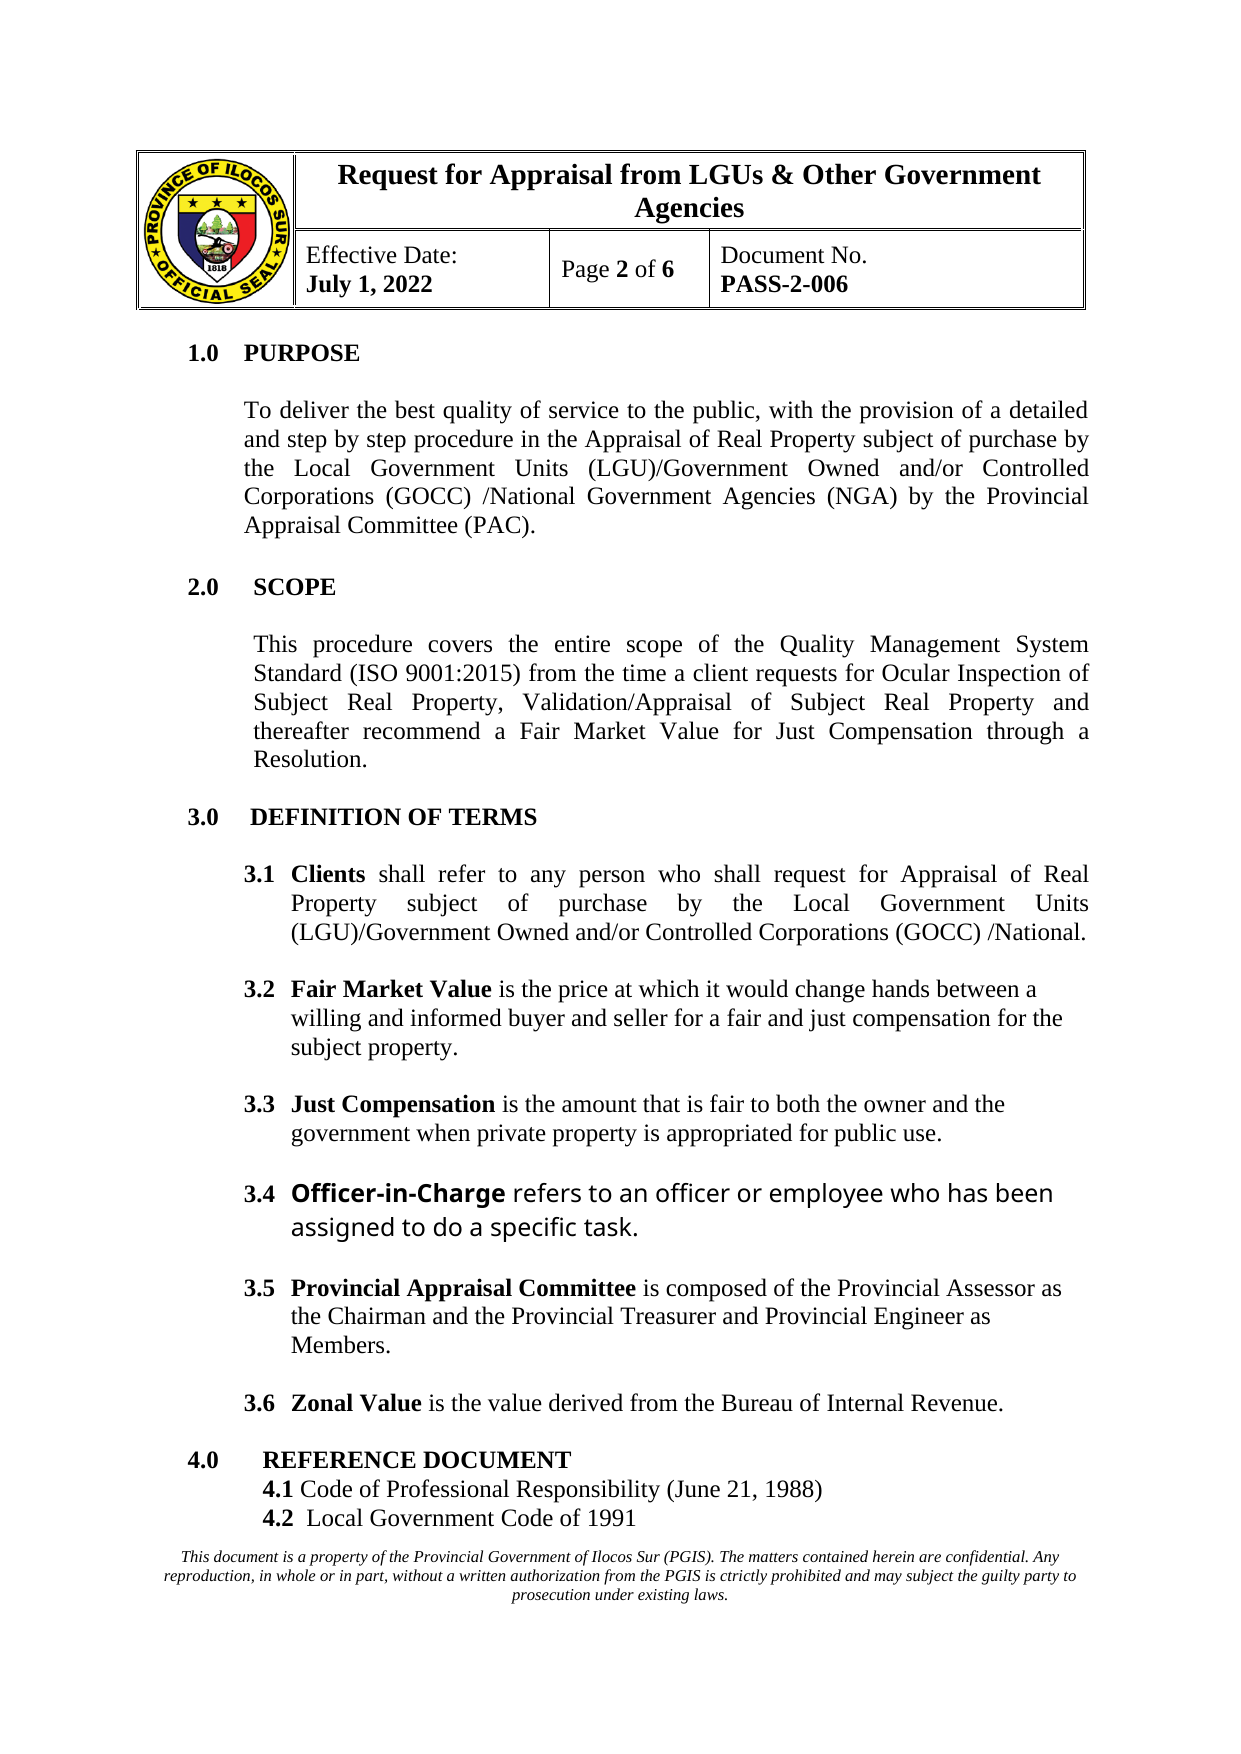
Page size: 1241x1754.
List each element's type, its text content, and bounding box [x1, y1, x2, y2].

list Provincial Appraisal Committee is composed of the Provincial Assessor as the Chairman and the Provincial Treasurer and Provincial Engineer as Members. [244, 1273, 1090, 1359]
list PURPOSE [187, 338, 1090, 366]
list Clients shall refer to any person who shall request for Appraisal of Real Property subject of purchase by the Local Government Units (LGU)/Government Owned and/or Controlled Corporations (GOCC) /National. [244, 859, 1090, 946]
list SCOPE [187, 572, 1090, 601]
list Officer-in-Charge refers to an officer or employee who has been assigned to do a specific task. [583, 1176, 1090, 1244]
list 4.1 Code of Professional Responsibility (June 21, 1988) [187, 1474, 1090, 1503]
list Fair Market Value is the price at which it would change hands between a willing and informed buyer and seller for a fair and just compensation for the subject property. [244, 974, 1090, 1061]
picture [141, 156, 292, 307]
text This procedure covers the entire scope of the Quality Management System Standard (ISO 9001:2015) from the time a client requests for Ocular Inspection of Subject Real Property, Validation/Appraisal of Subject Real Property and thereafter recommend a Fair Market Value for Just Compensation through a Resolution. [253, 629, 1090, 773]
list DEFINITION OF TERMS [187, 802, 1090, 831]
list 4.2 Local Government Code of 1991 [262, 1503, 1090, 1531]
list Zonal Value is the value derived from the Bureau of Internal Revenue. [244, 1388, 1090, 1416]
text To deliver the best quality of service to the public, with the provision of a detailed and step by step procedure in the Appraisal of Real Property subject of purchase by the Local Government Units (LGU)/Government Owned and/or Controlled Corporations (GOCC) /National Government Agencies (NGA) by the Provincial Appraisal Committee (PAC). [244, 395, 1090, 539]
list Just Compensation is the amount that is fair to both the owner and the government when private property is appropriated for public use. [244, 1089, 1090, 1147]
list REFERENCE DOCUMENT [187, 1445, 1090, 1474]
